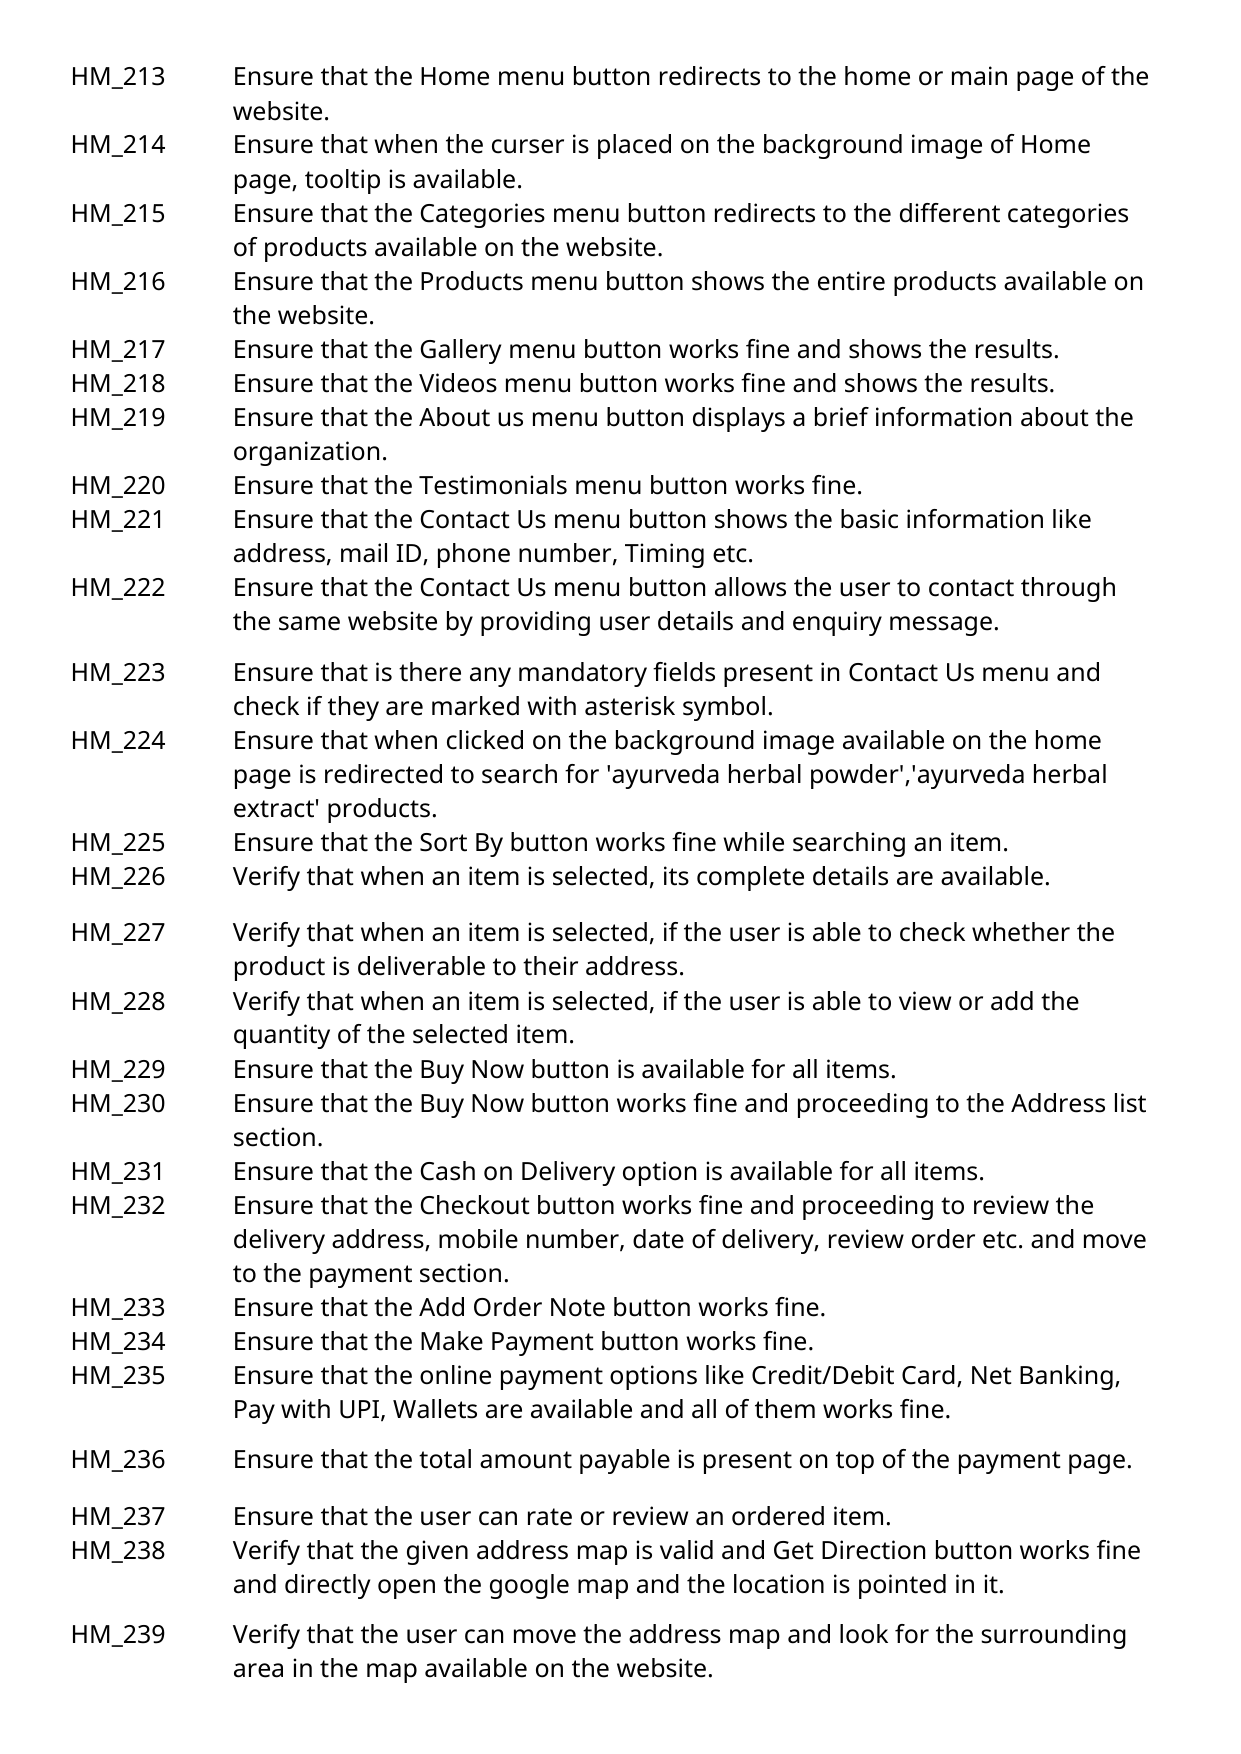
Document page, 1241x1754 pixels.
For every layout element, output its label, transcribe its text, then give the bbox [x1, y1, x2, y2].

table_cell Ensure that the Checkout button works fine and proceeding to review the delivery address, mobile number, date of delivery, review order etc. and move to the payment section. [221, 1188, 1167, 1290]
table_cell HM_220 [59, 468, 221, 502]
table_cell Ensure that when clicked on the background image available on the home page is redirected to search for 'ayurveda herbal powder','ayurveda herbal extract' products. [221, 723, 1167, 825]
table_cell HM_223 [59, 654, 221, 722]
table_cell Verify that when an item is selected, if the user is able to view or add the quantity of the selected item. [221, 983, 1167, 1051]
table_cell HM_224 [59, 723, 221, 825]
table_cell Ensure that the total amount payable is present on top of the payment page. [221, 1442, 1167, 1498]
table_cell Ensure that the Contact Us menu button allows the user to contact through the same website by providing user details and enquiry message. [221, 570, 1167, 654]
table_cell HM_225 [59, 825, 221, 859]
table_cell HM_218 [59, 366, 221, 400]
table_cell Verify that the user can move the address map and look for the surrounding area in the map available on the website. [221, 1617, 1167, 1685]
table_cell Ensure that the Home menu button redirects to the home or main page of the website. [221, 59, 1167, 127]
table_cell HM_215 [59, 195, 221, 263]
table_cell HM_219 [59, 400, 221, 468]
table_cell HM_213 [59, 59, 221, 127]
table_cell HM_216 [59, 264, 221, 332]
table_cell Verify that when an item is selected, if the user is able to check whether the product is deliverable to their address. [221, 915, 1167, 983]
table_cell Ensure that the Make Payment button works fine. [221, 1324, 1167, 1358]
table_cell HM_239 [59, 1617, 221, 1685]
table_cell Ensure that the Add Order Note button works fine. [221, 1290, 1167, 1324]
table_cell Ensure that the About us menu button displays a brief information about the organization. [221, 400, 1167, 468]
table_cell HM_233 [59, 1290, 221, 1324]
table_cell Ensure that the Cash on Delivery option is available for all items. [221, 1154, 1167, 1187]
table_cell Ensure that the user can rate or review an ordered item. [221, 1499, 1167, 1532]
table_cell HM_234 [59, 1324, 221, 1358]
table_cell Ensure that the Buy Now button works fine and proceeding to the Address list section. [221, 1085, 1167, 1153]
table_cell Verify that when an item is selected, its complete details are available. [221, 859, 1167, 915]
table_cell Ensure that the Buy Now button is available for all items. [221, 1051, 1167, 1085]
table_cell HM_226 [59, 859, 221, 915]
table_cell HM_236 [59, 1442, 221, 1498]
table_cell HM_228 [59, 983, 221, 1051]
table_cell HM_235 [59, 1358, 221, 1442]
table_cell Ensure that the Sort By button works fine while searching an item. [221, 825, 1167, 859]
table_cell Ensure that the Categories menu button redirects to the different categories of products available on the website. [221, 195, 1167, 263]
table_cell HM_237 [59, 1499, 221, 1532]
table_cell Ensure that when the curser is placed on the background image of Home page, tooltip is available. [221, 127, 1167, 195]
table_cell HM_238 [59, 1533, 221, 1617]
table_cell HM_221 [59, 502, 221, 570]
table_cell Ensure that the Videos menu button works fine and shows the results. [221, 366, 1167, 400]
table_cell HM_227 [59, 915, 221, 983]
table_cell HM_222 [59, 570, 221, 654]
table_cell Ensure that is there any mandatory fields present in Contact Us menu and check if they are marked with asterisk symbol. [221, 654, 1167, 722]
table_cell HM_217 [59, 332, 221, 366]
table_cell HM_214 [59, 127, 221, 195]
table_cell HM_230 [59, 1085, 221, 1153]
table_cell HM_232 [59, 1188, 221, 1290]
table_cell Ensure that the Gallery menu button works fine and shows the results. [221, 332, 1167, 366]
table_cell HM_231 [59, 1154, 221, 1187]
table_cell Ensure that the Products menu button shows the entire products available on the website. [221, 264, 1167, 332]
table_cell Ensure that the online payment options like Credit/Debit Card, Net Banking, Pay with UPI, Wallets are available and all of them works fine. [221, 1358, 1167, 1442]
table_cell Ensure that the Testimonials menu button works fine. [221, 468, 1167, 502]
table_cell Ensure that the Contact Us menu button shows the basic information like address, mail ID, phone number, Timing etc. [221, 502, 1167, 570]
table_cell Verify that the given address map is valid and Get Direction button works fine and directly open the google map and the location is pointed in it. [221, 1533, 1167, 1617]
table_cell HM_229 [59, 1051, 221, 1085]
